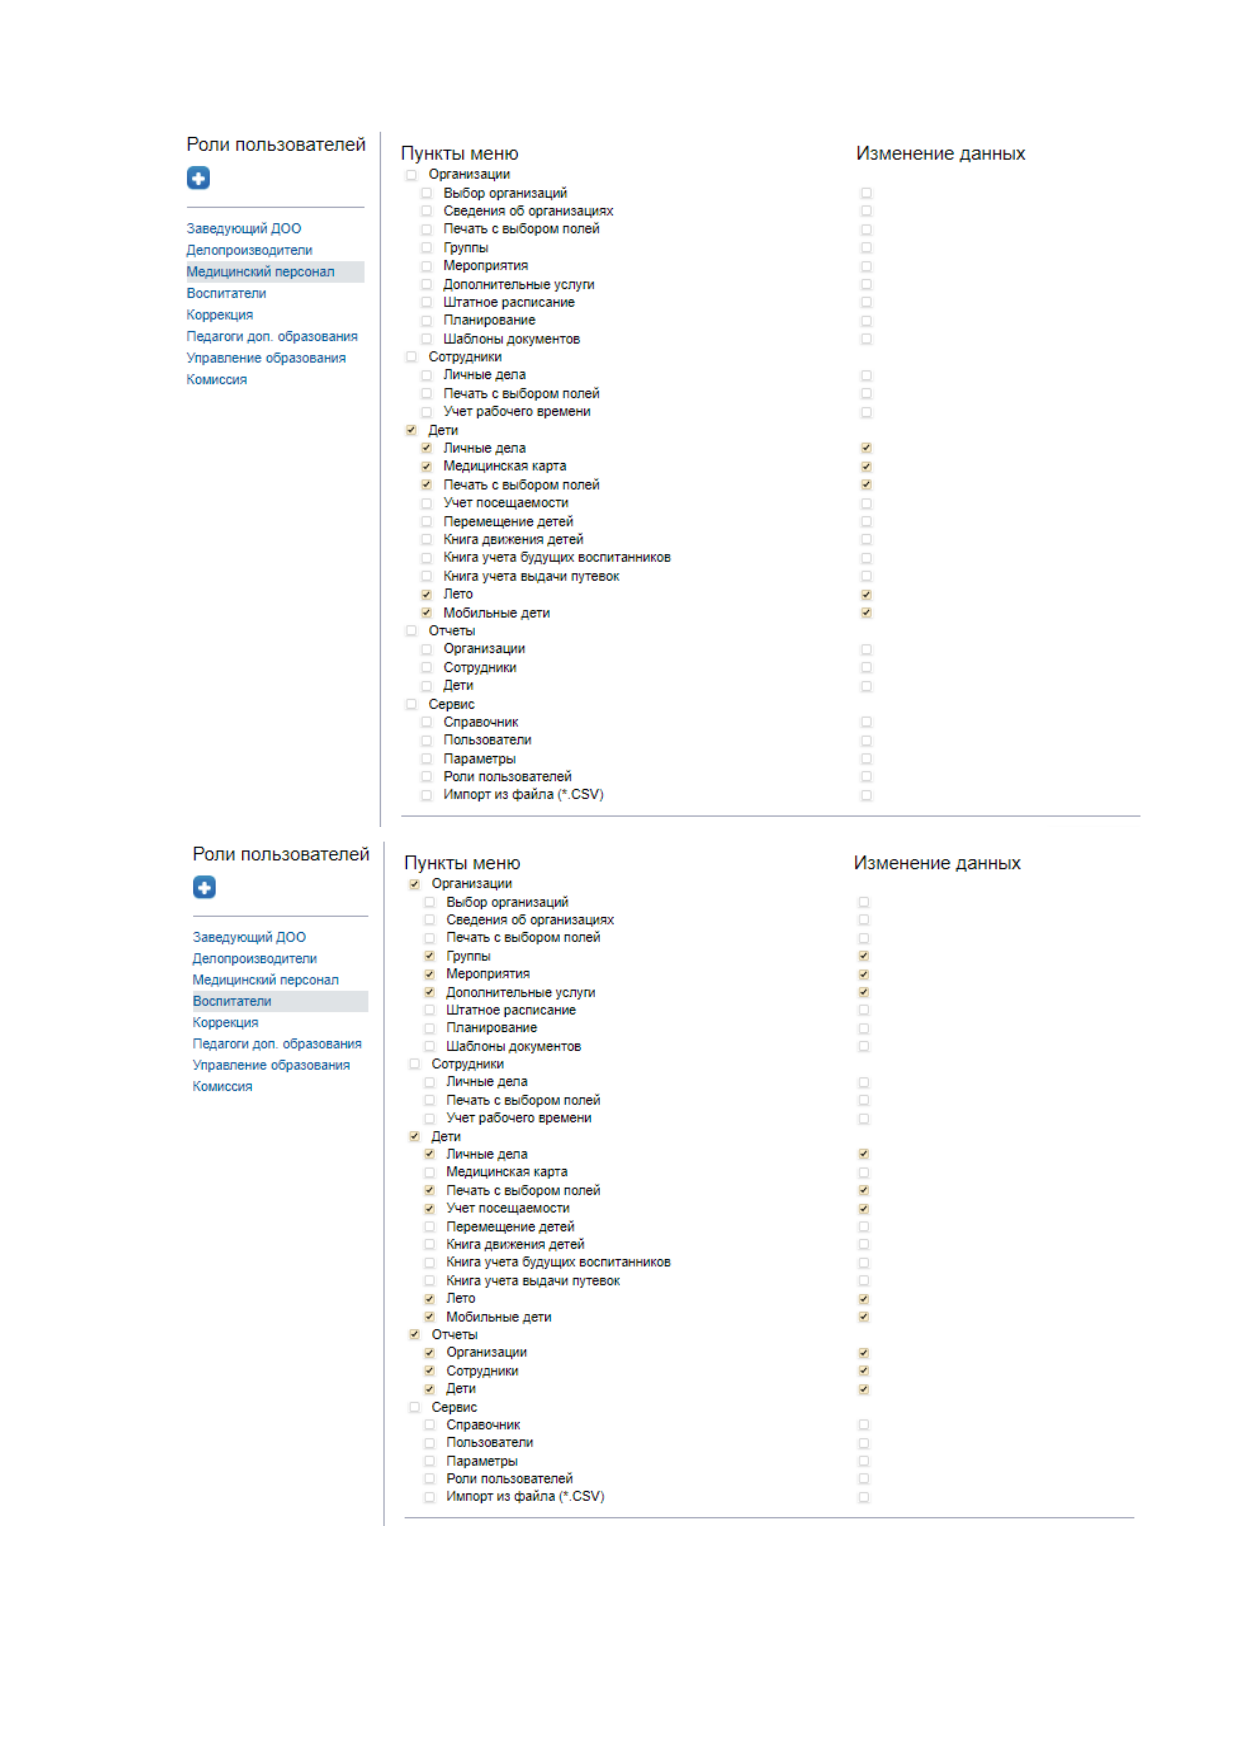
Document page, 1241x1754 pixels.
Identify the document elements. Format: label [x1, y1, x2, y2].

picture [177, 118, 1152, 827]
picture [177, 828, 1152, 1526]
